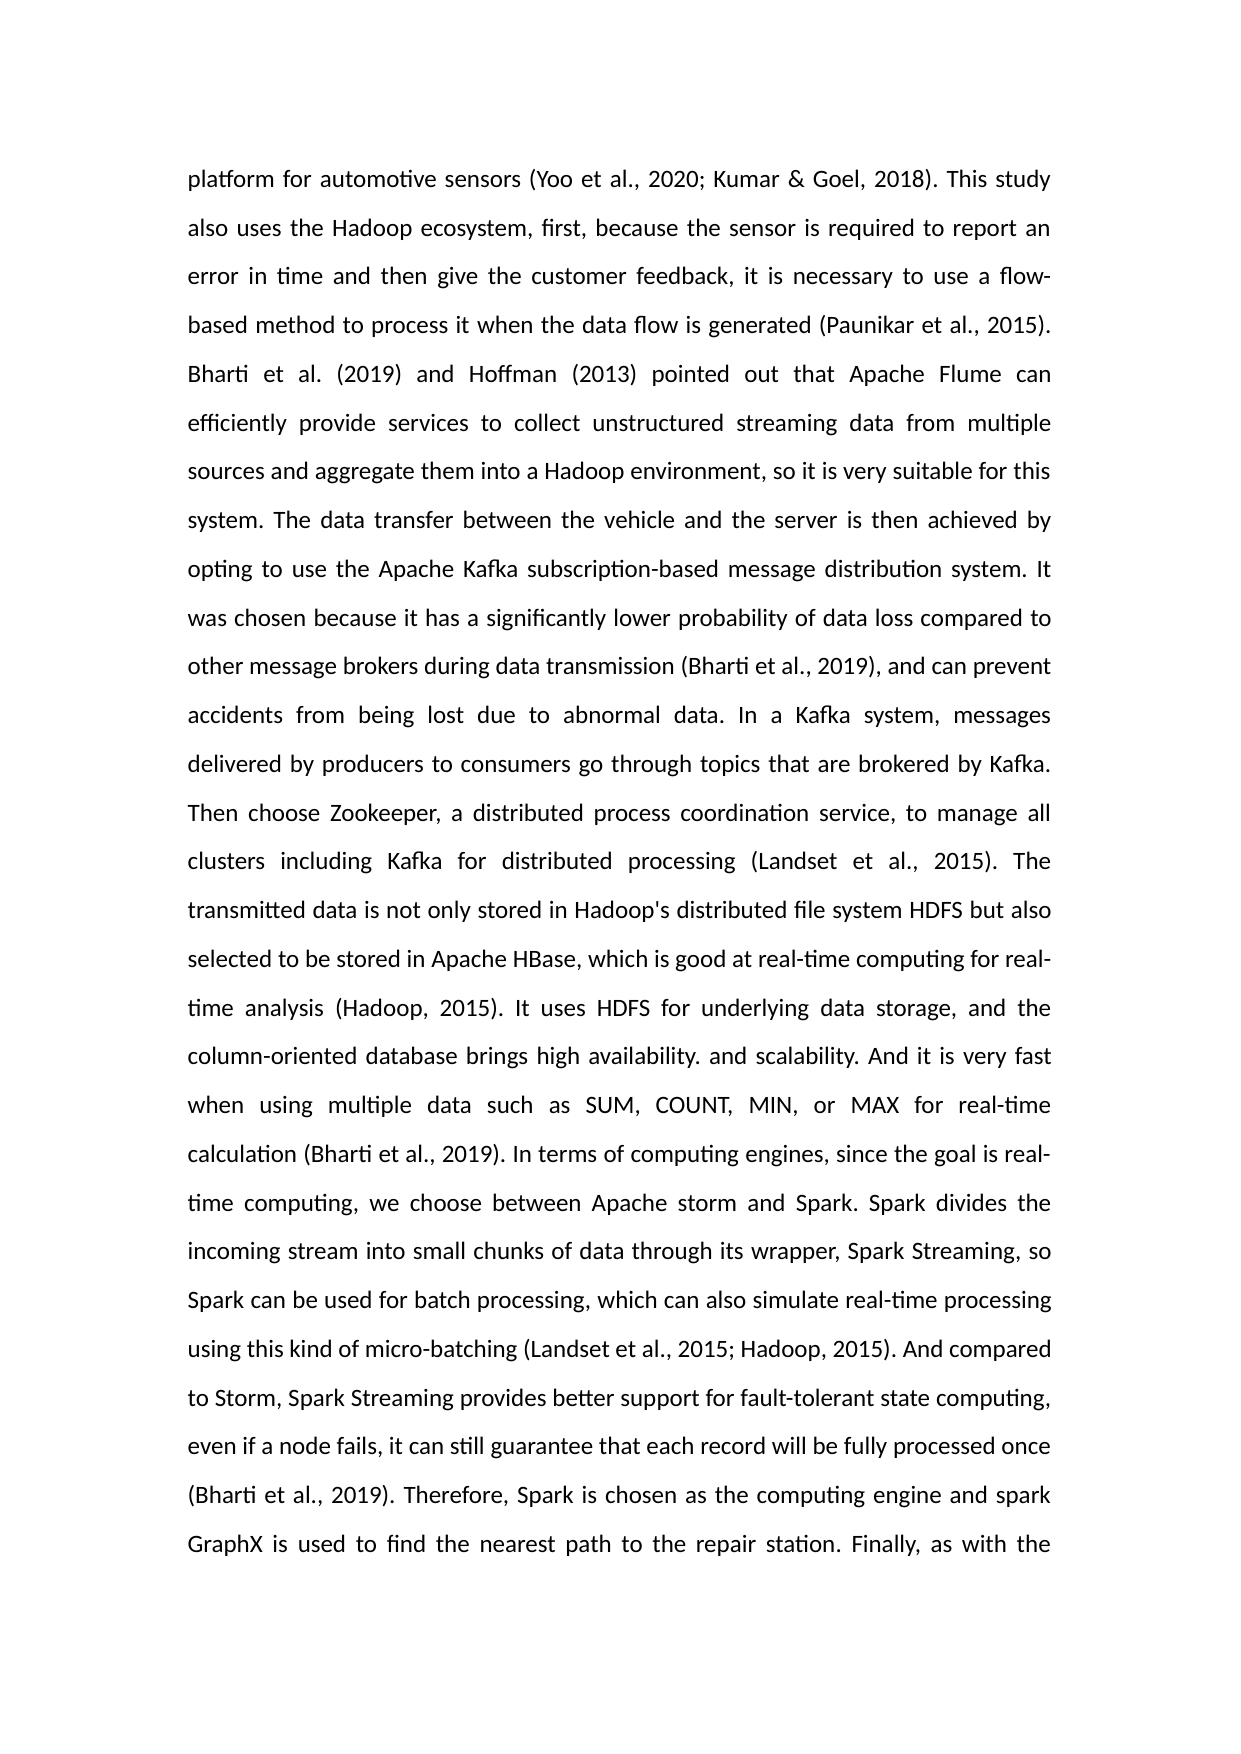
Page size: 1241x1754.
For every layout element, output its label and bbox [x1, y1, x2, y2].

text [187, 162, 1053, 1559]
